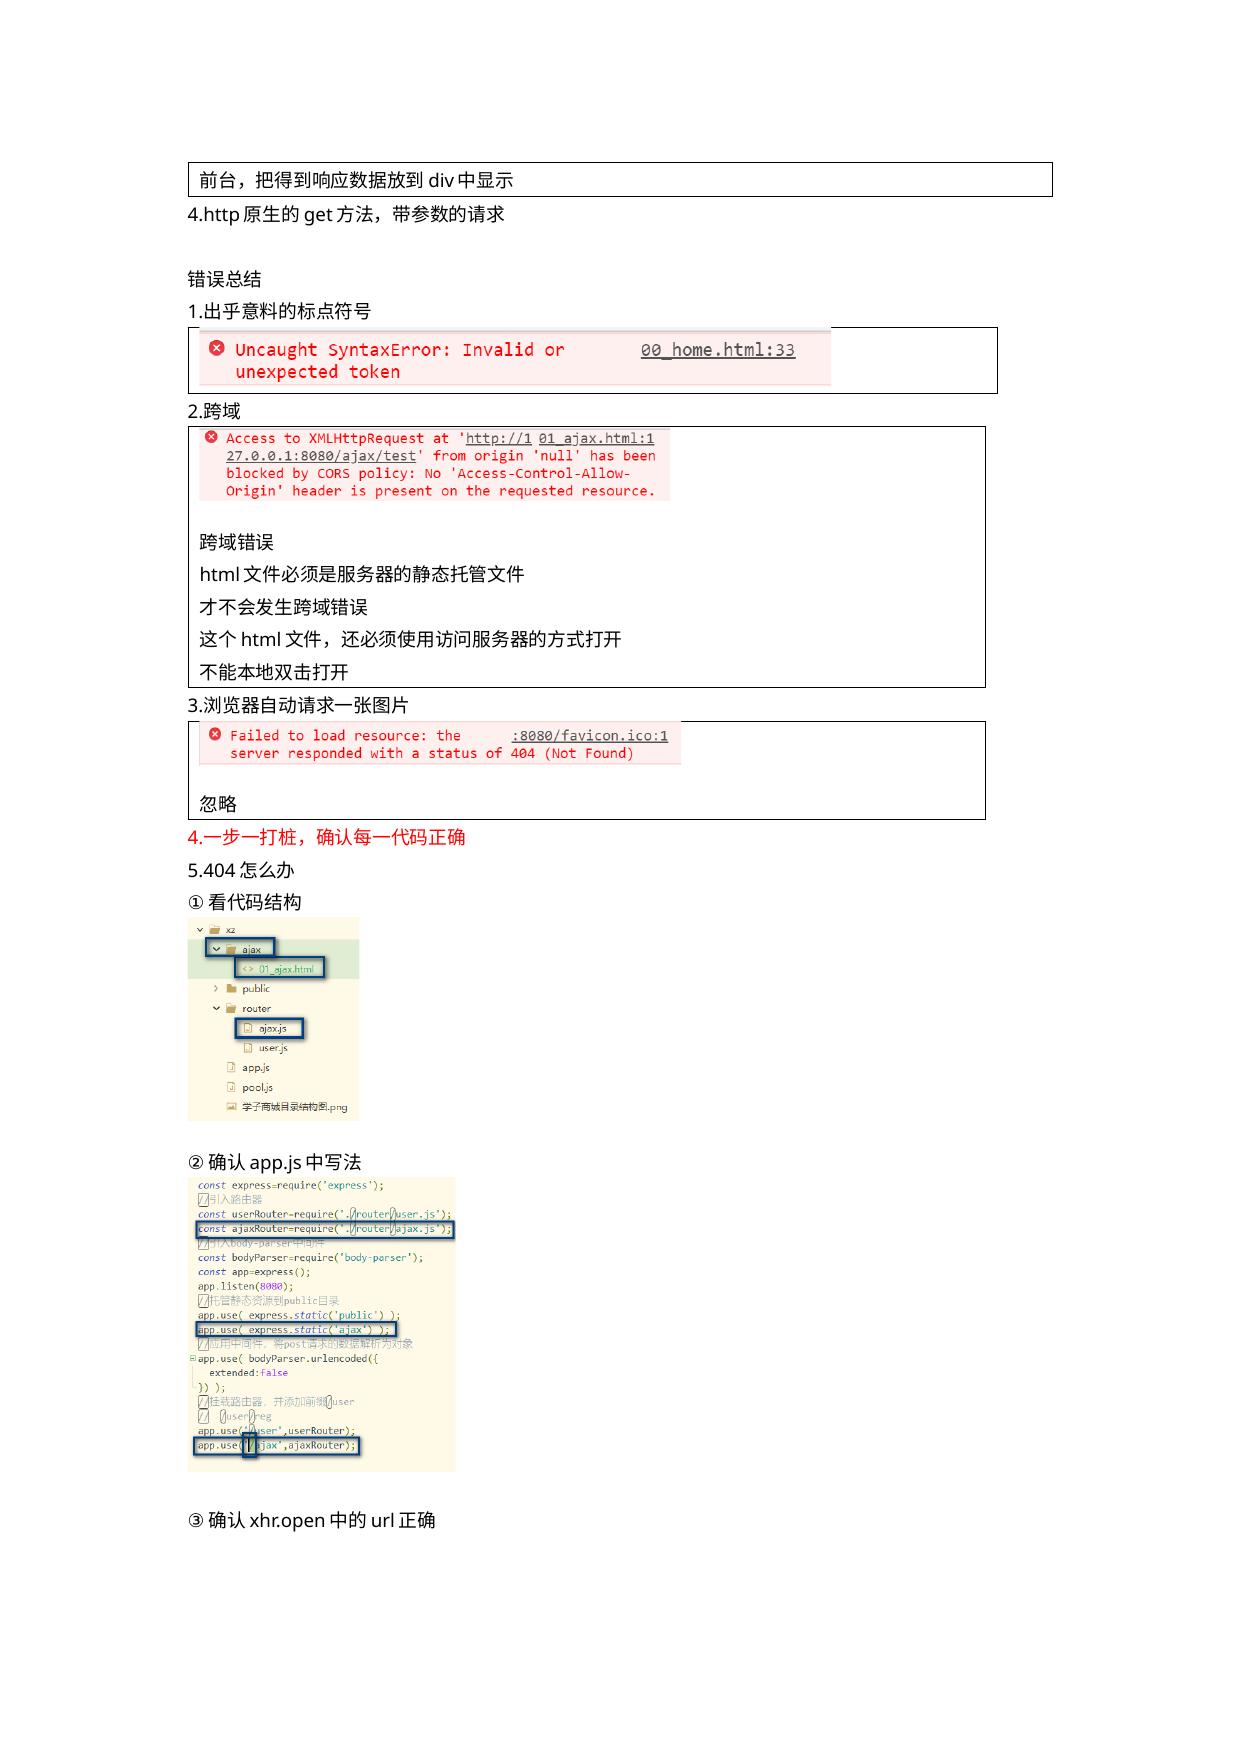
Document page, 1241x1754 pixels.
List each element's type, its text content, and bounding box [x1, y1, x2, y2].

picture [199, 721, 682, 766]
table_header 跨域错误 html文件必须是服务器的静态托管文件 才不会发生跨域错误 这个html文件，还必须使用访问服务器的方式打开 不能本地双击打开 [189, 427, 985, 687]
picture [199, 427, 670, 501]
text ①看代码结构 [187, 885, 1053, 918]
text 2.跨域 [187, 394, 1053, 426]
text 5.404怎么办 [187, 853, 1053, 885]
text 3.浏览器自动请求一张图片 [187, 688, 1053, 721]
text ③确认xhr.open中的url正确 [187, 1503, 1053, 1535]
text 4.http原生的get方法，带参数的请求 [187, 197, 1053, 229]
picture [187, 917, 360, 1121]
picture [187, 1177, 456, 1472]
text 4.一步一打桩，确认每一代码正确 [187, 820, 1053, 853]
table_header [189, 328, 997, 393]
text 1.出乎意料的标点符号 [187, 294, 1053, 327]
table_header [189, 163, 1052, 196]
text ②确认app.js中写法 [187, 1145, 1053, 1178]
text 错误总结 [187, 262, 1053, 294]
table_header 忽略 [189, 722, 985, 819]
picture [199, 327, 832, 386]
